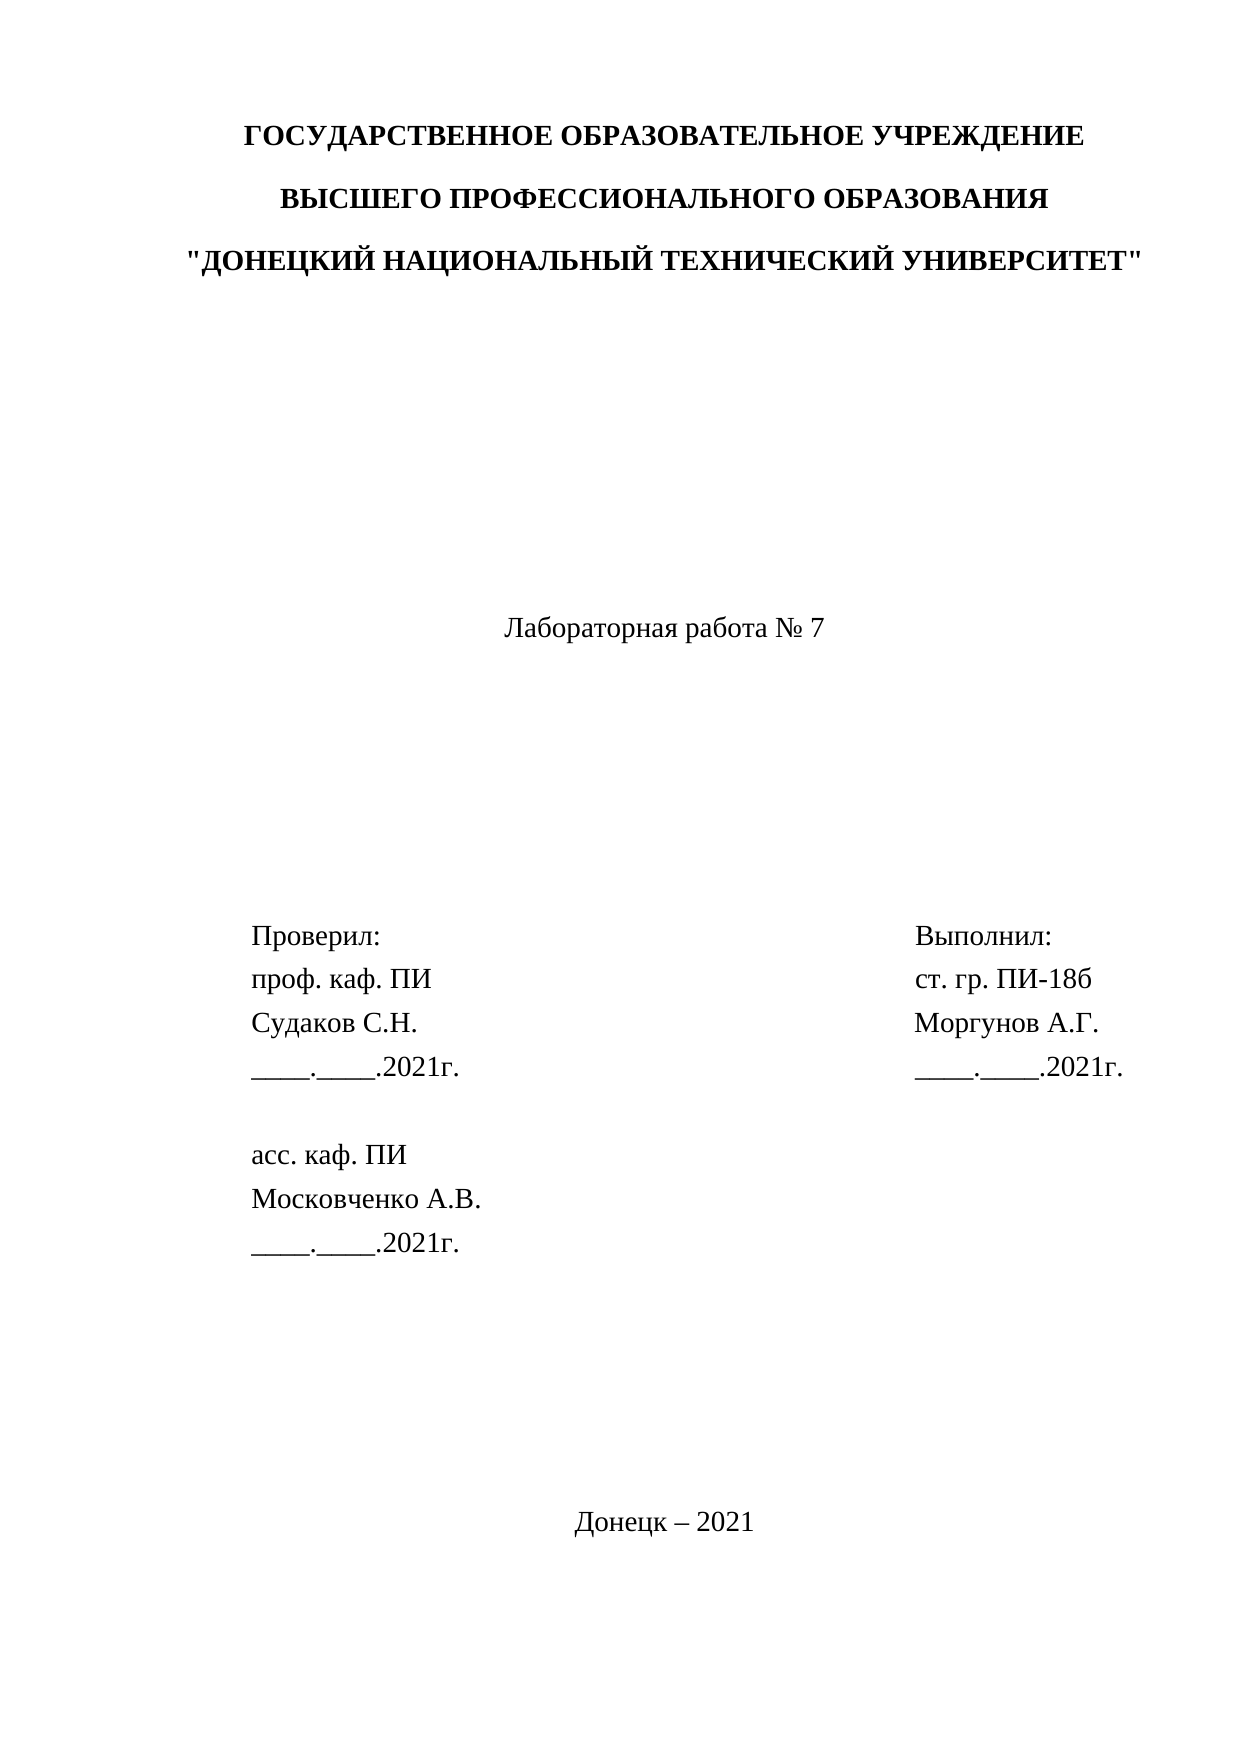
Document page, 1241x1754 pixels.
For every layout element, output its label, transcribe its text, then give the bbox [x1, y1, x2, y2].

text "ДОНЕЦКИЙ НАЦИОНАЛЬНЫЙ ТЕХНИЧЕСКИЙ УНИВЕРСИТЕТ" [177, 243, 1152, 277]
text Проверил: Выполнил: [251, 918, 1152, 951]
text ВЫСШЕГО ПРОФЕССИОНАЛЬНОГО ОБРАЗОВАНИЯ [177, 181, 1152, 214]
text асс. каф. ПИ [177, 1137, 1152, 1171]
text Московченко А.В. [251, 1181, 1152, 1215]
text ГОСУДАРСТВЕННОЕ ОБРАЗОВАТЕЛЬНОЕ УЧРЕЖДЕНИЕ [177, 118, 1152, 152]
text проф. каф. ПИ ст. гр. ПИ-18б [251, 962, 1152, 995]
text Донецк – 2021 [177, 1504, 1152, 1538]
text ____.____.2021г. ____.____.2021г. [251, 1049, 1152, 1083]
text Лабораторная работа № 7 [177, 610, 1152, 643]
text ____.____.2021г. [251, 1225, 1152, 1292]
text Судаков С.Н. Моргунов А.Г. [251, 1006, 1152, 1039]
